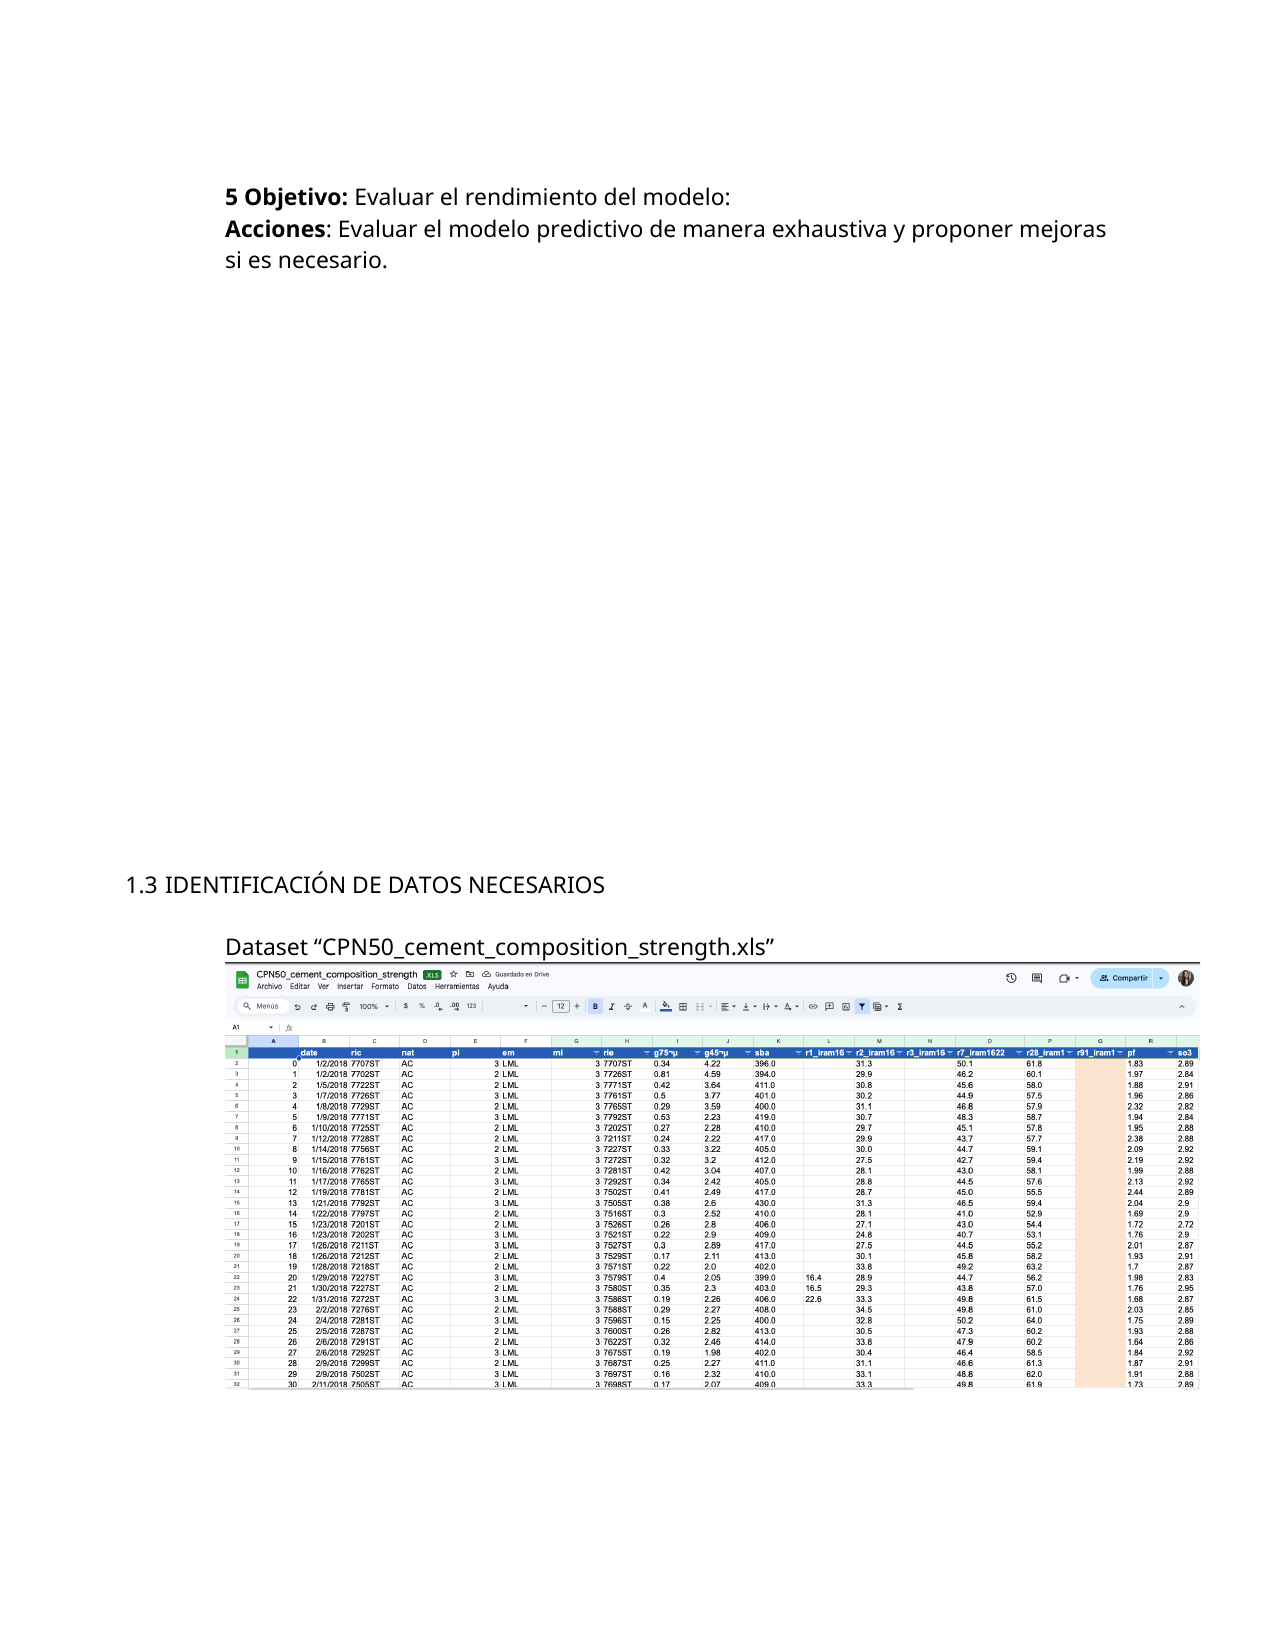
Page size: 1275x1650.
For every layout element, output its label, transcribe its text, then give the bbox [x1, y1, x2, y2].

text 5 Objetivo: Evaluar el rendimiento del modelo: [225, 181, 1125, 212]
list IDENTIFICACIÓN DE DATOS NECESARIOS [125, 869, 1125, 900]
text Dataset “CPN50_cement_composition_strength.xls” [225, 931, 1125, 962]
picture [225, 962, 1200, 1390]
text Acciones: Evaluar el modelo predictivo de manera exhaustiva y proponer mejoras si es necesario. [225, 212, 1125, 275]
